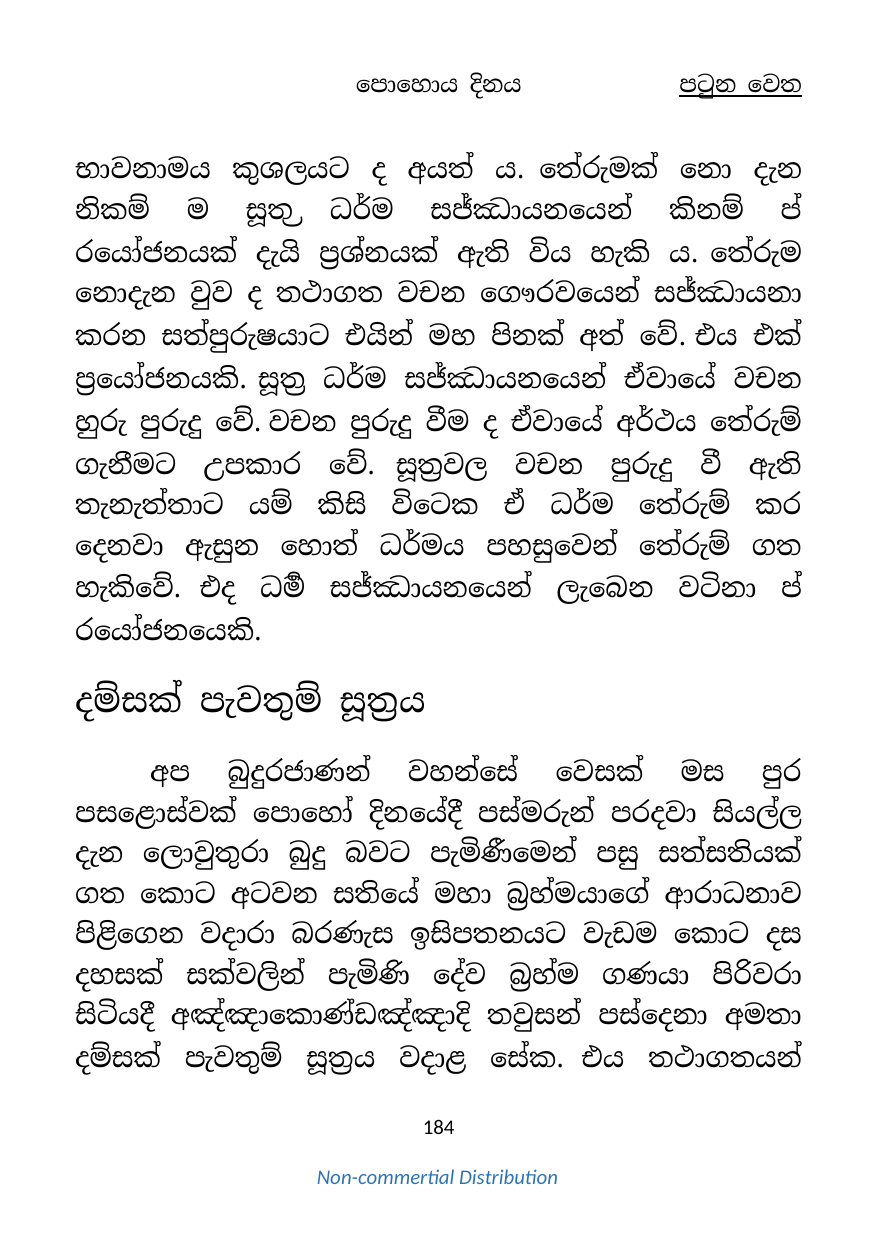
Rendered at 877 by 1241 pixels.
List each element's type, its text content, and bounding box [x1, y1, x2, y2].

subtitle දම්සක් පැවතුම් සූත්‍ර‍ය [75, 679, 802, 723]
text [75, 754, 802, 1076]
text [75, 150, 802, 649]
